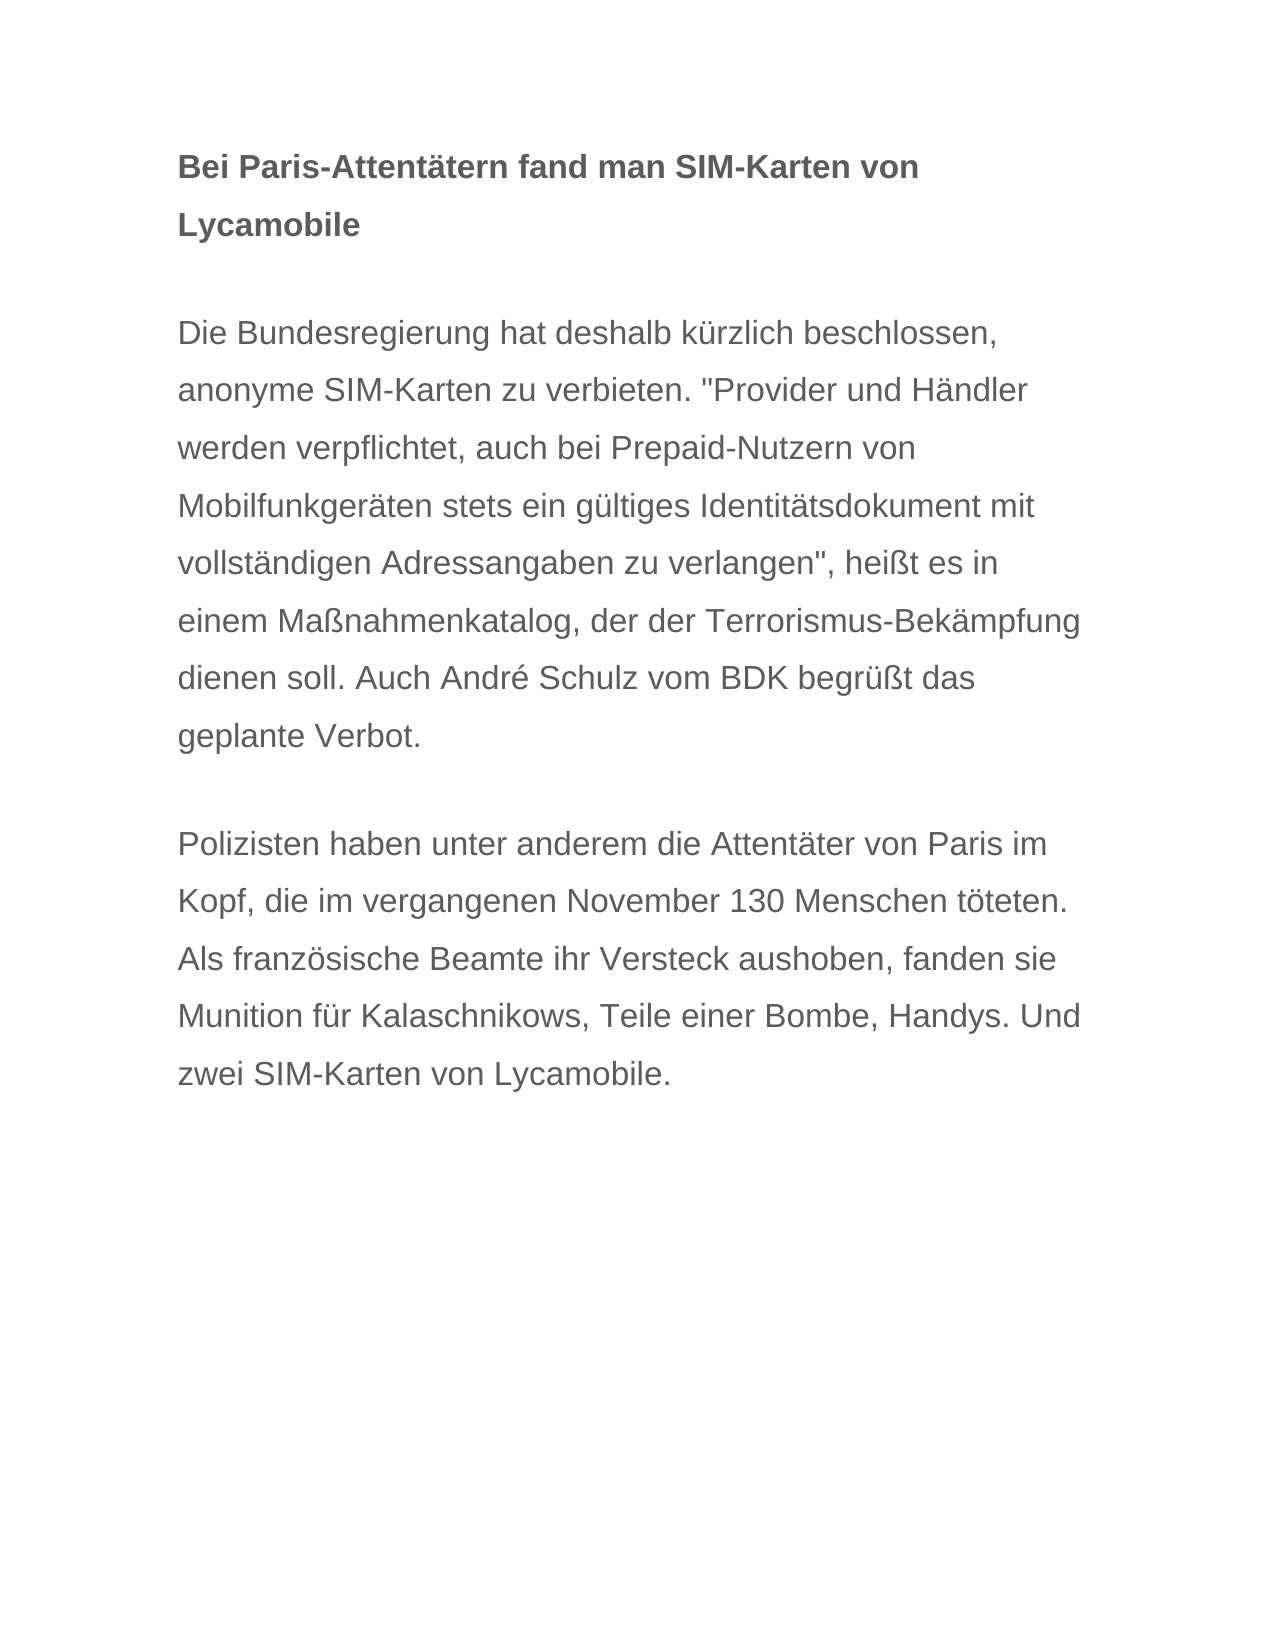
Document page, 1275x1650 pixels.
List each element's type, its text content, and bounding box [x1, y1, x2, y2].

subtitle Bei Paris-Attentätern fand man SIM-Karten von Lycamobile [177, 148, 1098, 244]
text Die Bundesregierung hat deshalb kürzlich beschlossen, anonyme SIM-Karten zu verbieten. "Provider und Händler werden verpflichtet, auch bei Prepaid-Nutzern von Mobilfunkgeräten stets ein gültiges Identitätsdokument mit vollständigen Adressangaben zu verlangen", heißt es in einem Maßnahmenkatalog, der der Terrorismus-Bekämpfung dienen soll. Auch André Schulz vom BDK begrüßt das geplante Verbot. [177, 313, 1098, 754]
text Polizisten haben unter anderem die Attentäter von Paris im Kopf, die im vergangenen November 130 Menschen töteten. Als französische Beamte ihr Versteck aushoben, fanden sie Munition für Kalaschnikows, Teile einer Bombe, Handys. Und zwei SIM-Karten von Lycamobile. [177, 824, 1098, 1092]
